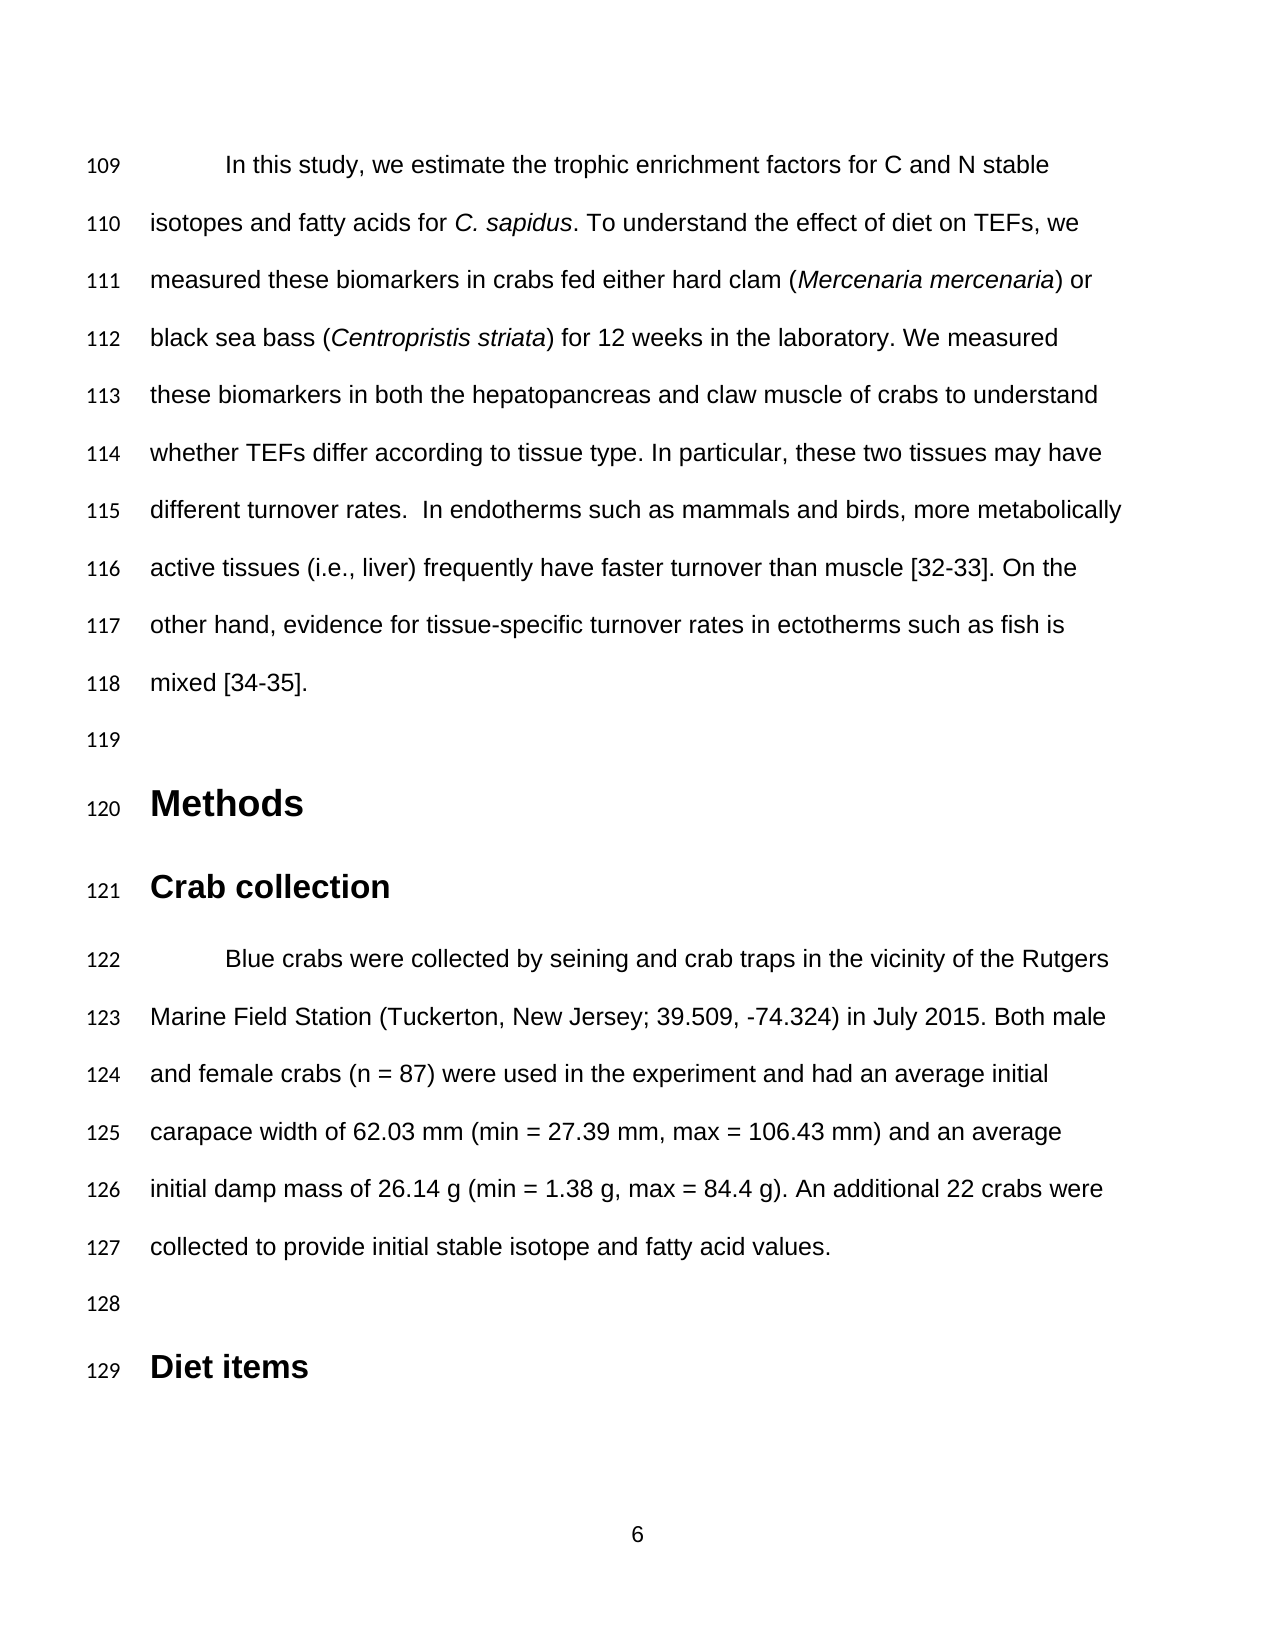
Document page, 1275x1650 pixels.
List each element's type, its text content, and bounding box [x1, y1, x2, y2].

text Diet items [150, 1347, 1125, 1385]
text Methods [150, 781, 1125, 824]
text Crab collection [150, 867, 1125, 906]
text In this study, we estimate the trophic enrichment factors for C and N stable isotopes and fatty acids for C. sapidus. To understand the effect of diet on TEFs, we measured these biomarkers in crabs fed either hard clam (Mercenaria mercenaria) or black sea bass (Centropristis striata) for 12 weeks in the laboratory. We measured these biomarkers in both the hepatopancreas and claw muscle of crabs to understand whether TEFs differ according to tissue type. In particular, these two tissues may have different turnover rates. In endotherms such as mammals and birds, more metabolically active tissues (i.e., liver) frequently have faster turnover than muscle [32-33]. On the other hand, evidence for tissue-specific turnover rates in ectotherms such as fish is mixed [34-35]. [150, 150, 1125, 696]
text Blue crabs were collected by seining and crab traps in the vicinity of the Rutgers Marine Field Station (Tuckerton, New Jersey; 39.509, -74.324) in July 2015. Both male and female crabs (n = 87) were used in the experiment and had an average initial carapace width of 62.03 mm (min = 27.39 mm, max = 106.43 mm) and an average initial damp mass of 26.14 g (min = 1.38 g, max = 84.4 g). An additional 22 crabs were collected to provide initial stable isotope and fatty acid values. [150, 944, 1125, 1260]
